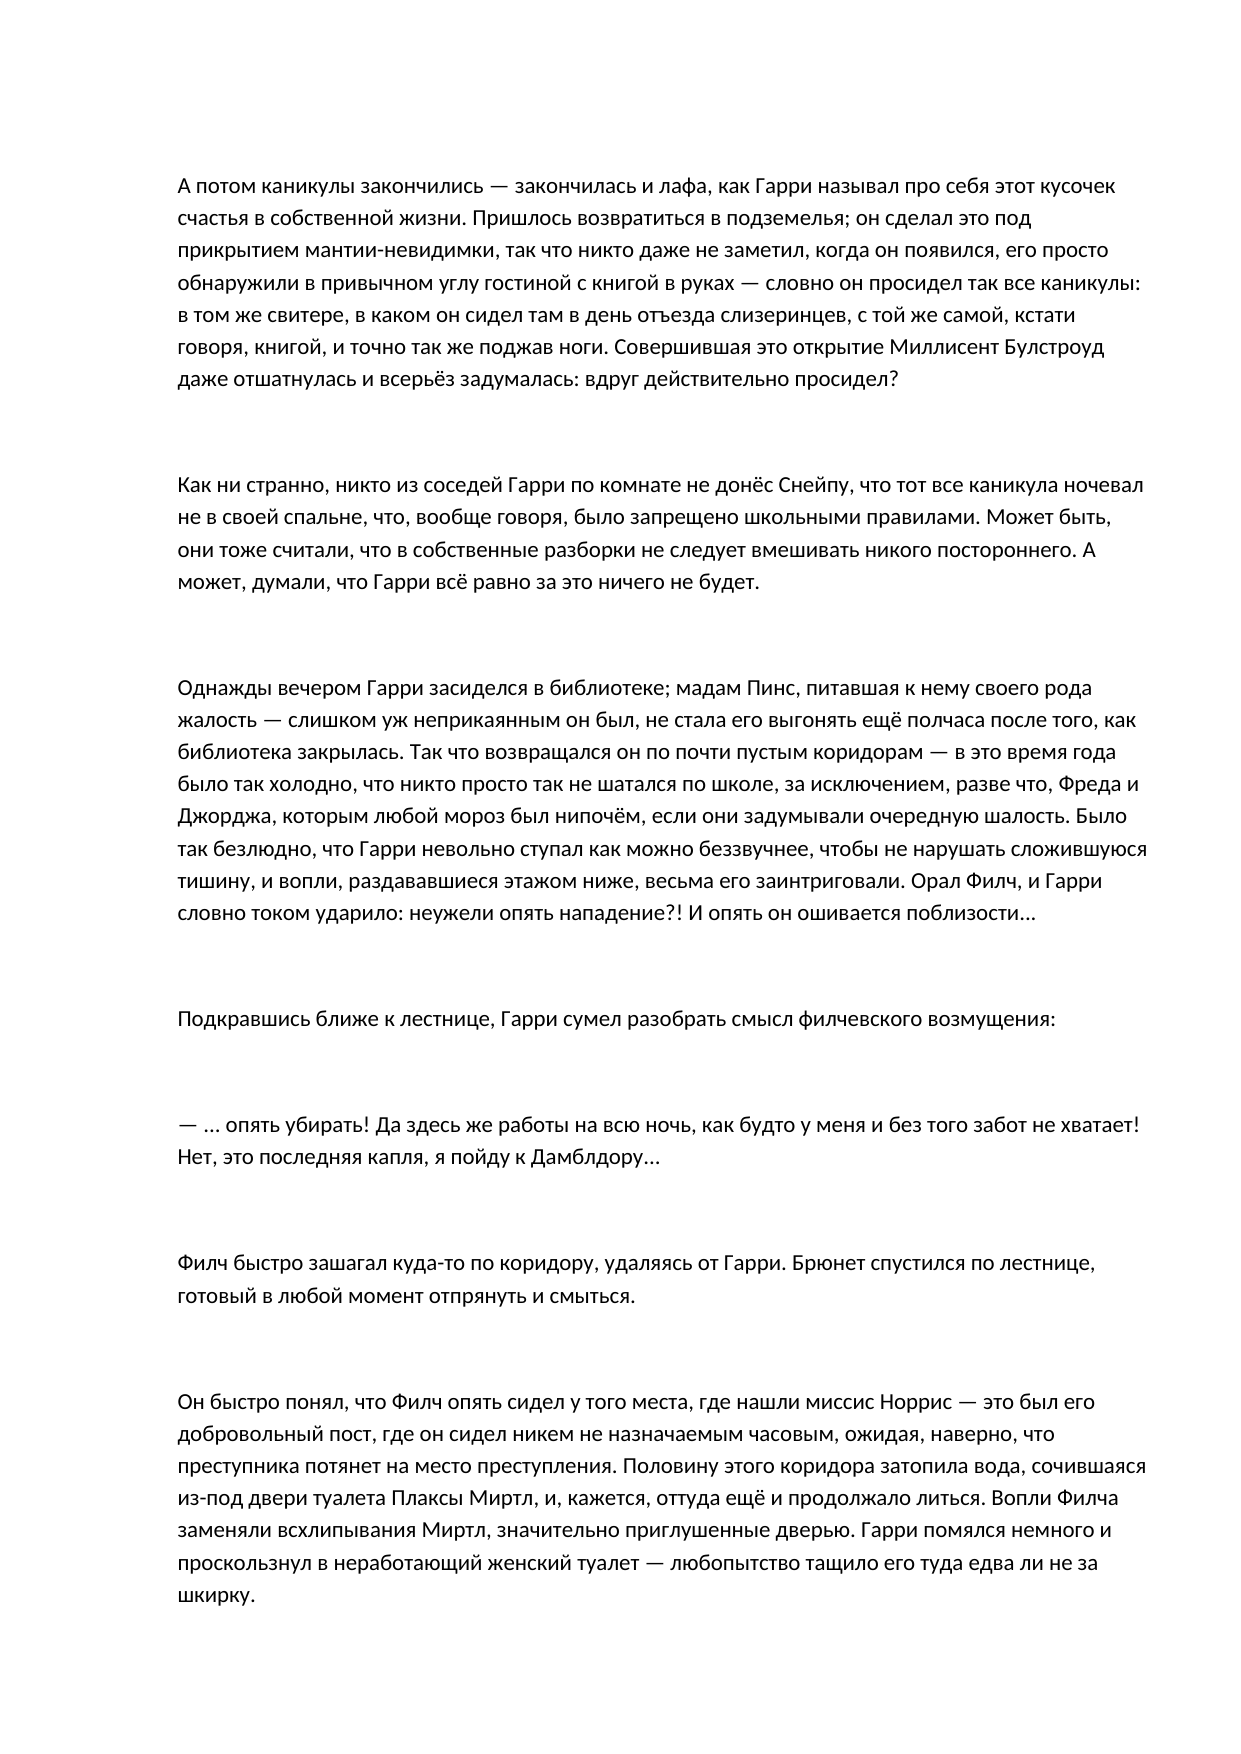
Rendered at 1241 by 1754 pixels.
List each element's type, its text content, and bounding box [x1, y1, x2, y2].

text Однажды вечером Гарри засиделся в библиотеке; мадам Пинс, питавшая к нему своего рода жалость — слишком уж неприкаянным он был, не стала его выгонять ещё полчаса после того, как библиотека закрылась. Так что возвращался он по почти пустым коридорам — в это время года было так холодно, что никто просто так не шатался по школе, за исключением, разве что, Фреда и Джорджа, которым любой мороз был нипочём, если они задумывали очередную шалость. Было так безлюдно, что Гарри невольно ступал как можно беззвучнее, чтобы не нарушать сложившуюся тишину, и вопли, раздававшиеся этажом ниже, весьма его заинтриговали. Орал Филч, и Гарри словно током ударило: неужели опять нападение?! И опять он ошивается поблизости... [177, 673, 1152, 926]
text Филч быстро зашагал куда-то по коридору, удаляясь от Гарри. Брюнет спустился по лестнице, готовый в любой момент отпрянуть и смыться. [177, 1248, 1152, 1309]
text А потом каникулы закончились — закончилась и лафа, как Гарри называл про себя этот кусочек счастья в собственной жизни. Пришлось возвратиться в подземелья; он сделал это под прикрытием мантии-невидимки, так что никто даже не заметил, когда он появился, его просто обнаружили в привычном углу гостиной с книгой в руках — словно он просидел так все каникулы: в том же свитере, в каком он сидел там в день отъезда слизеринцев, с той же самой, кстати говоря, книгой, и точно так же поджав ноги. Совершившая это открытие Миллисент Булстроуд даже отшатнулась и всерьёз задумалась: вдруг действительно просидел? [177, 171, 1152, 392]
text Он быстро понял, что Филч опять сидел у того места, где нашли миссис Норрис — это был его добровольный пост, где он сидел никем не назначаемым часовым, ожидая, наверно, что преступника потянет на место преступления. Половину этого коридора затопила вода, сочившаяся из-под двери туалета Плаксы Миртл, и, кажется, оттуда ещё и продолжало литься. Вопли Филча заменяли всхлипывания Миртл, значительно приглушенные дверью. Гарри помялся немного и проскользнул в неработающий женский туалет — любопытство тащило его туда едва ли не за шкирку. [177, 1387, 1152, 1608]
text Как ни странно, никто из соседей Гарри по комнате не донёс Снейпу, что тот все каникула ночевал не в своей спальне, что, вообще говоря, было запрещено школьными правилами. Может быть, они тоже считали, что в собственные разборки не следует вмешивать никого постороннего. А может, думали, что Гарри всё равно за это ничего не будет. [177, 470, 1152, 595]
text — ... опять убирать! Да здесь же работы на всю ночь, как будто у меня и без того забот не хватает! Нет, это последняя капля, я пойду к Дамблдору... [177, 1110, 1152, 1171]
text Подкравшись ближе к лестнице, Гарри сумел разобрать смысл филчевского возмущения: [177, 1004, 1152, 1032]
